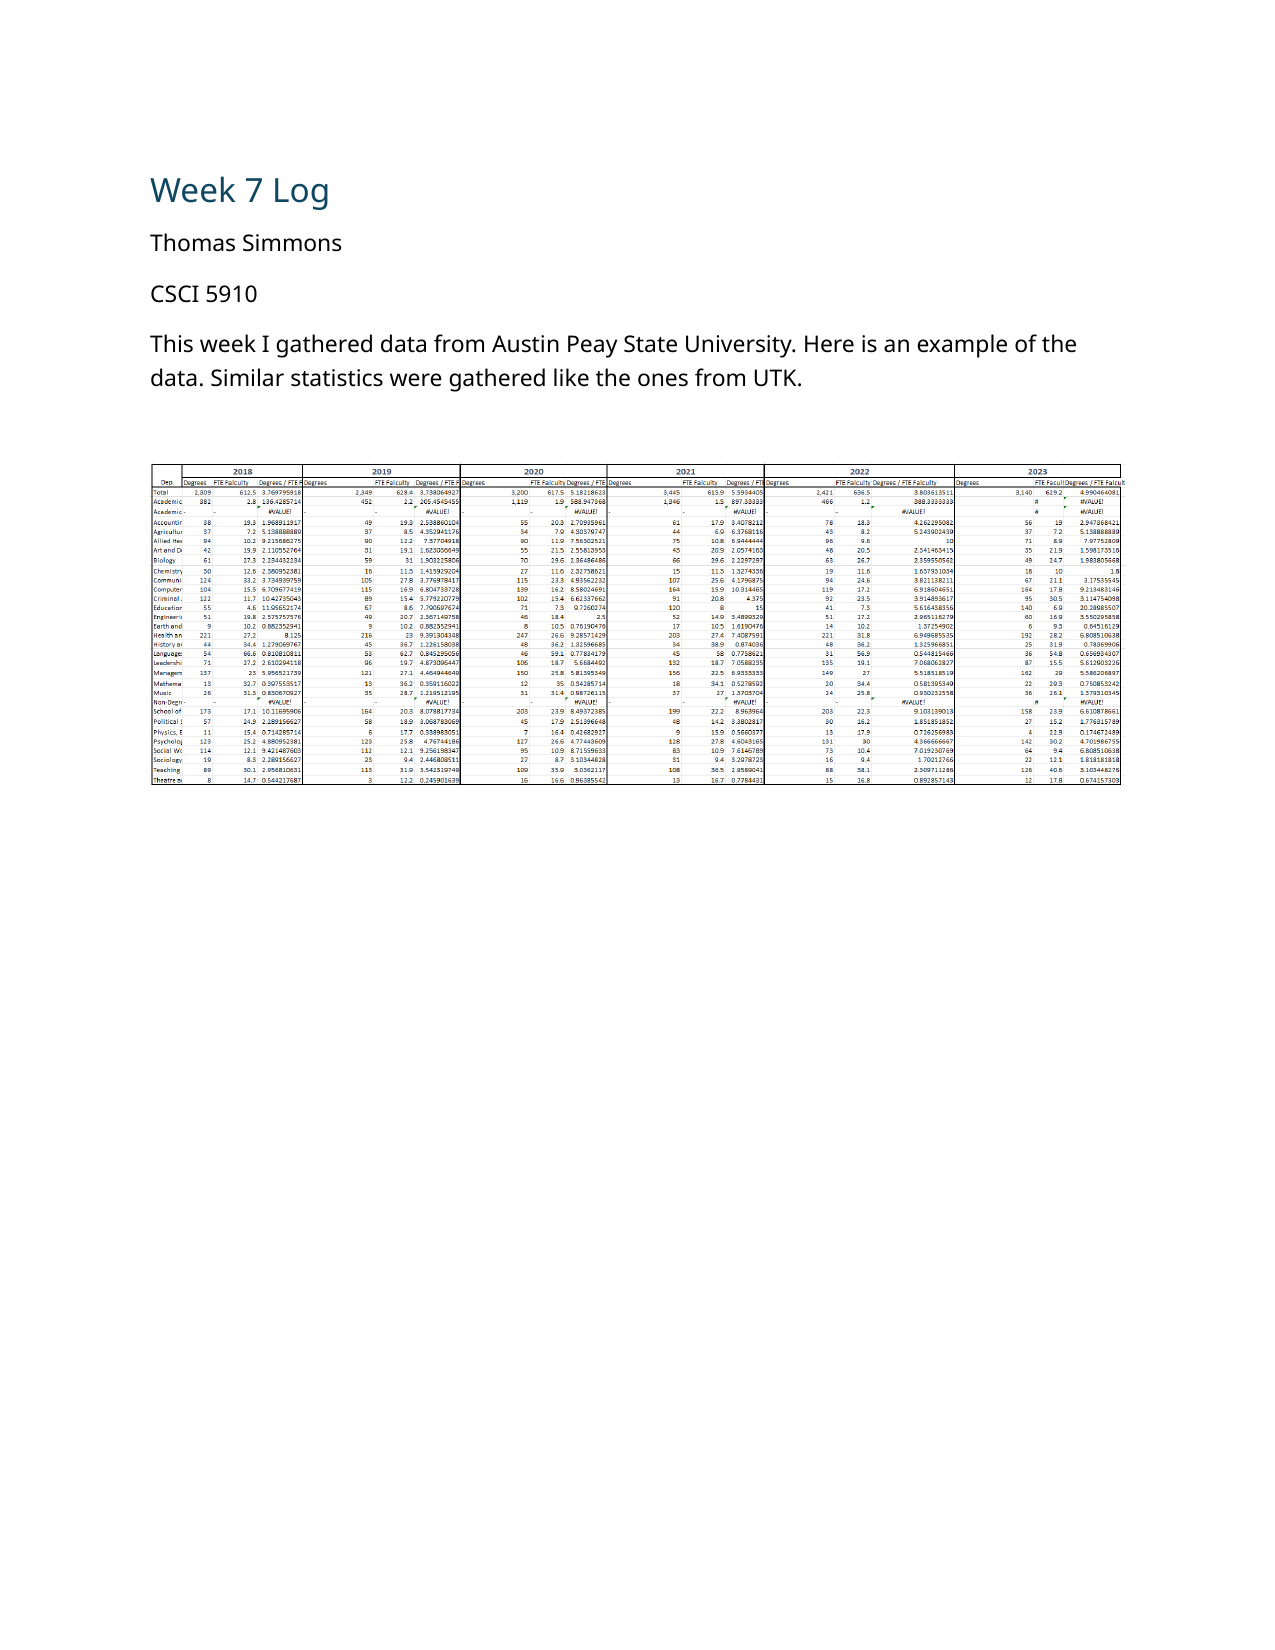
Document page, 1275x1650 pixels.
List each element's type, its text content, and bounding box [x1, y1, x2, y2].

text This week I gathered data from Austin Peay State University. Here is an example of the data. Similar statistics were gathered like the ones from UTK. [150, 328, 1125, 393]
picture [150, 462, 1125, 786]
text Thomas Simmons [150, 227, 1125, 258]
subtitle Week 7 Log [150, 167, 1125, 212]
text CSCI 5910 [150, 278, 1125, 309]
